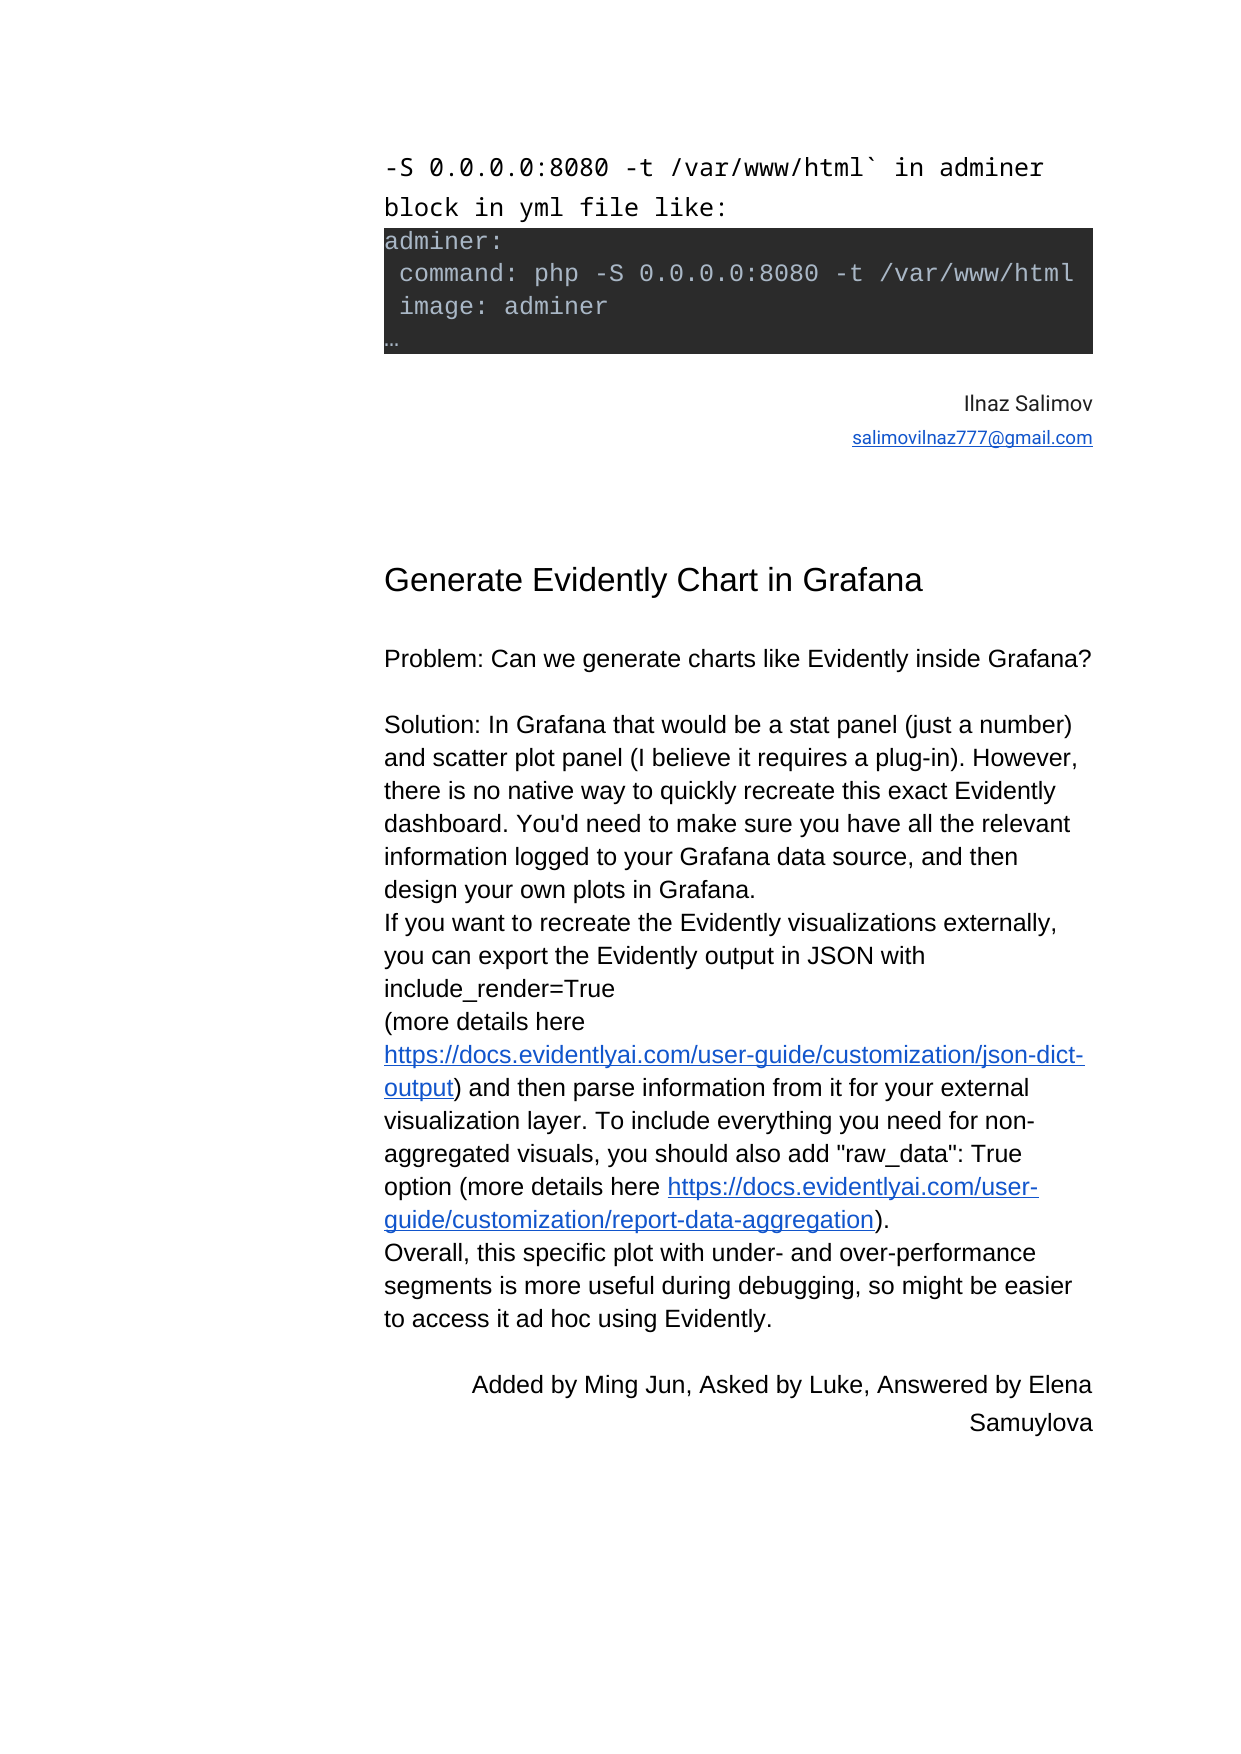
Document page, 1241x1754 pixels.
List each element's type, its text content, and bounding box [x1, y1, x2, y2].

text Solution: In Grafana that would be a stat panel (just a number) and scatter plot panel (I believe it requires a plug-in). However, there is no native way to quickly recreate this exact Evidently dashboard. You'd need to make sure you have all the relevant information logged to your Grafana data source, and then design your own plots in Grafana. [384, 710, 1093, 903]
text Overall, this specific plot with under- and over-performance segments is more useful during debugging, so might be easier to access it ad hoc using Evidently. [384, 1238, 1093, 1333]
text salimovilnaz777@gmail.com [384, 427, 1093, 449]
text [384, 150, 1093, 223]
subtitle Generate Evidently Chart in Grafana [384, 560, 1093, 598]
text Problem: Can we generate charts like Evidently inside Grafana? [384, 644, 1093, 672]
text Ilnaz Salimov [384, 391, 1093, 416]
text command: php -S 0.0.0.0:8080 -t /var/www/html [384, 261, 1093, 289]
text Added by Ming Jun, Asked by Luke, Answered by Elena Samuylova [384, 1370, 1093, 1437]
text adminer: [384, 228, 1093, 257]
text image: adminer … [384, 293, 1093, 354]
text (more details here https://docs.evidentlyai.com/user-guide/customization/json-dict-output) and then parse information from it for your external visualization layer. To include everything you need for non-aggregated visuals, you should also add "raw_data": True option (more details here https://docs.evidentlyai.com/user-guide/customization/report-data-aggregation). [384, 1007, 1093, 1234]
text If you want to recreate the Evidently visualizations externally, you can export the Evidently output in JSON with include_render=True [384, 908, 1093, 1003]
